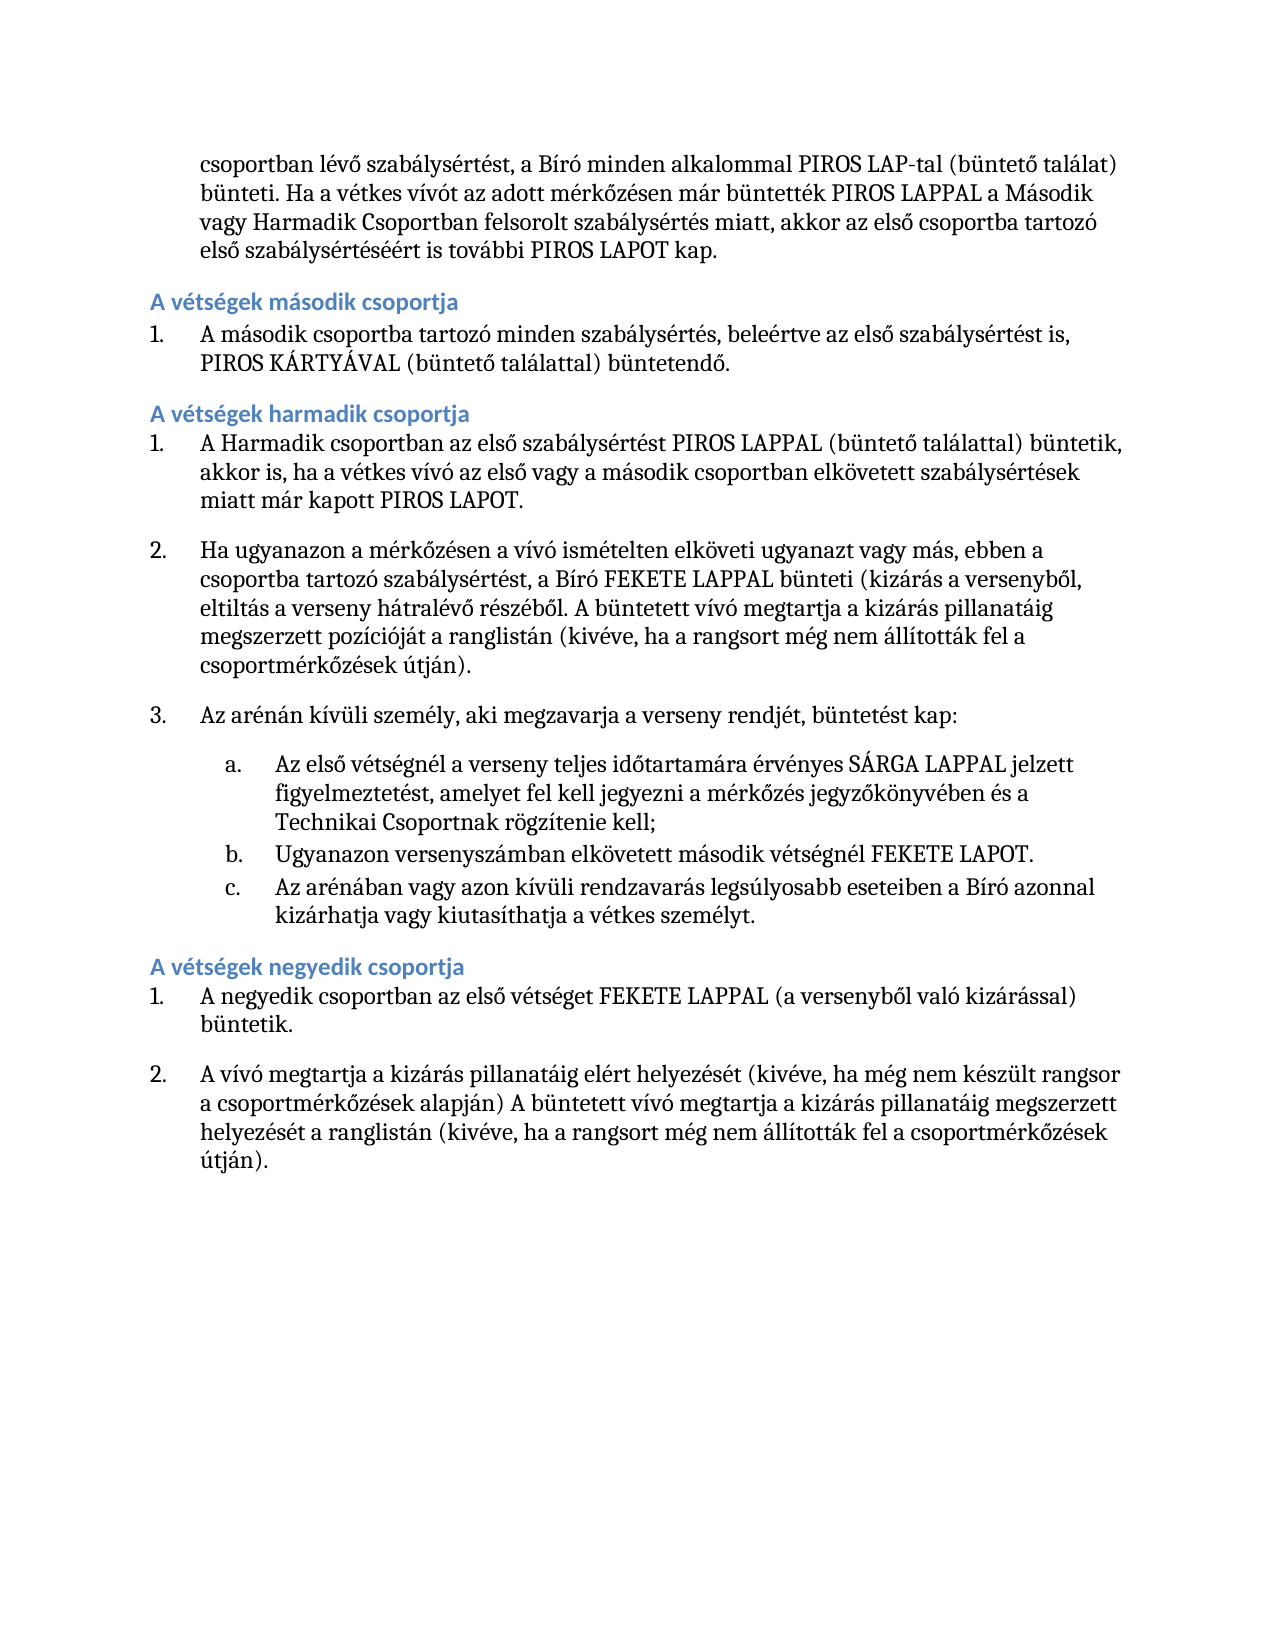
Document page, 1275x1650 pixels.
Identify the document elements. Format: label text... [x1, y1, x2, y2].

list A vívó megtartja a kizárás pillanatáig elért helyezését (kivéve, ha még nem készült rangsor a csoportmérkőzések alapján) A büntetett vívó megtartja a kizárás pillanatáig megszerzett helyezését a ranglistán (kivéve, ha a rangsort még nem állították fel a csoportmérkőzések útján). [150, 1060, 1125, 1175]
list Az arénában vagy azon kívüli rendzavarás legsúlyosabb eseteiben a Bíró azonnal kizárhatja vagy kiutasíthatja a vétkes személyt. [225, 873, 1125, 930]
subtitle A vétségek harmadik csoportja [150, 398, 1125, 429]
list A Harmadik csoportban az első szabálysértést PIROS LAPPAL (büntető találattal) büntetik, akkor is, ha a vétkes vívó az első vagy a második csoportban elkövetett szabálysértések miatt már kapott PIROS LAPOT. [150, 429, 1125, 515]
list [150, 150, 1125, 265]
list A negyedik csoportban az első vétséget FEKETE LAPPAL (a versenyből való kizárással) büntetik. [150, 982, 1125, 1039]
list Az első vétségnél a verseny teljes időtartamára érvényes SÁRGA LAPPAL jelzett figyelmeztetést, amelyet fel kell jegyezni a mérkőzés jegyzőkönyvében és a Technikai Csoportnak rögzítenie kell; [225, 750, 1125, 836]
list A második csoportba tartozó minden szabálysértés, beleértve az első szabálysértést is, PIROS KÁRTYÁVAL (büntető találattal) büntetendő. [150, 320, 1125, 378]
subtitle A vétségek második csoportja [150, 286, 1125, 316]
subtitle A vétségek negyedik csoportja [150, 951, 1125, 982]
list Ha ugyanazon a mérkőzésen a vívó ismételten elköveti ugyanazt vagy más, ebben a csoportba tartozó szabálysértést, a Bíró FEKETE LAPPAL bünteti (kizárás a versenyből, eltiltás a verseny hátralévő részéből. A büntetett vívó megtartja a kizárás pillanatáig megszerzett pozícióját a ranglistán (kivéve, ha a rangsort még nem állították fel a csoportmérkőzések útján). [150, 536, 1125, 680]
list Ugyanazon versenyszámban elkövetett második vétségnél FEKETE LAPOT. [225, 840, 1125, 869]
list Az arénán kívüli személy, aki megzavarja a verseny rendjét, büntetést kap: [150, 701, 1125, 729]
